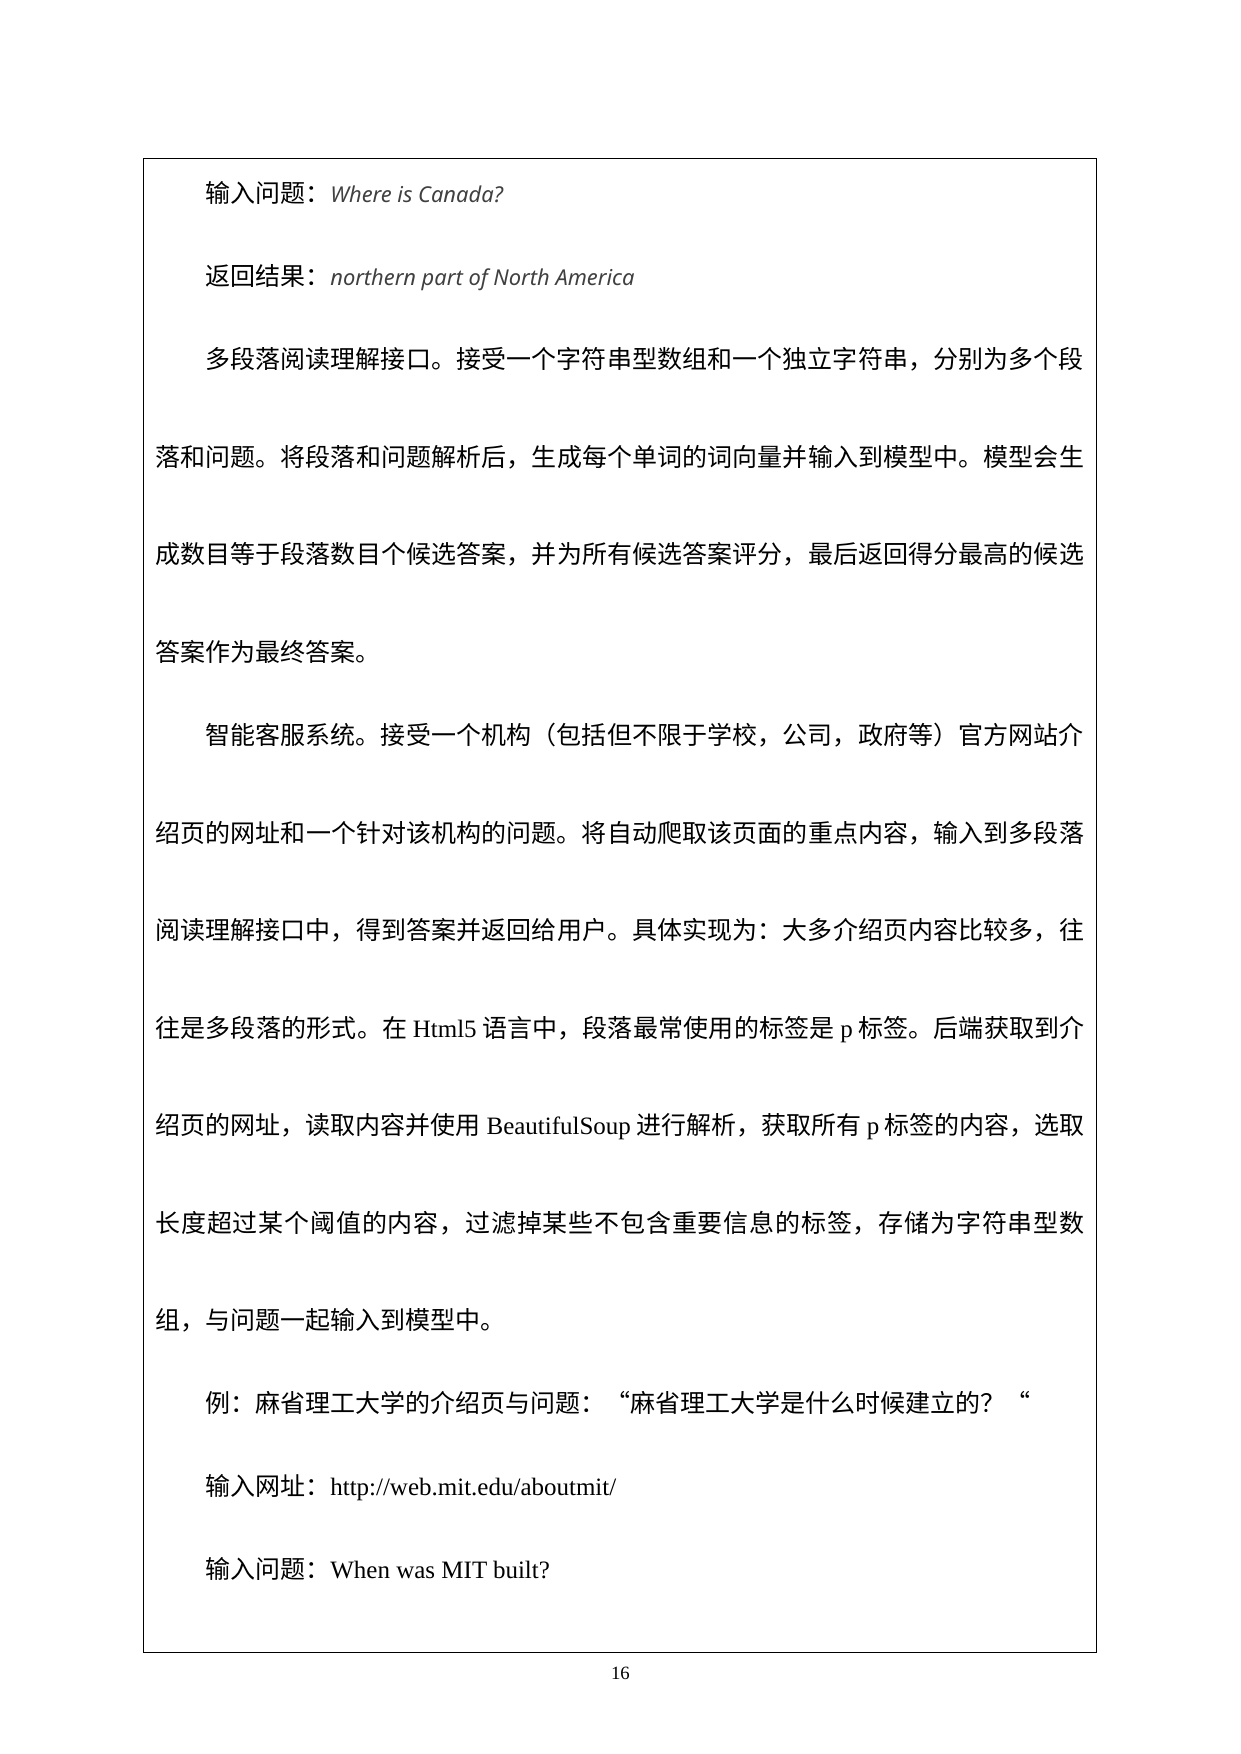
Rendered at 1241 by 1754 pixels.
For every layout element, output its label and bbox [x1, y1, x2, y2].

table_cell [144, 159, 1096, 1652]
